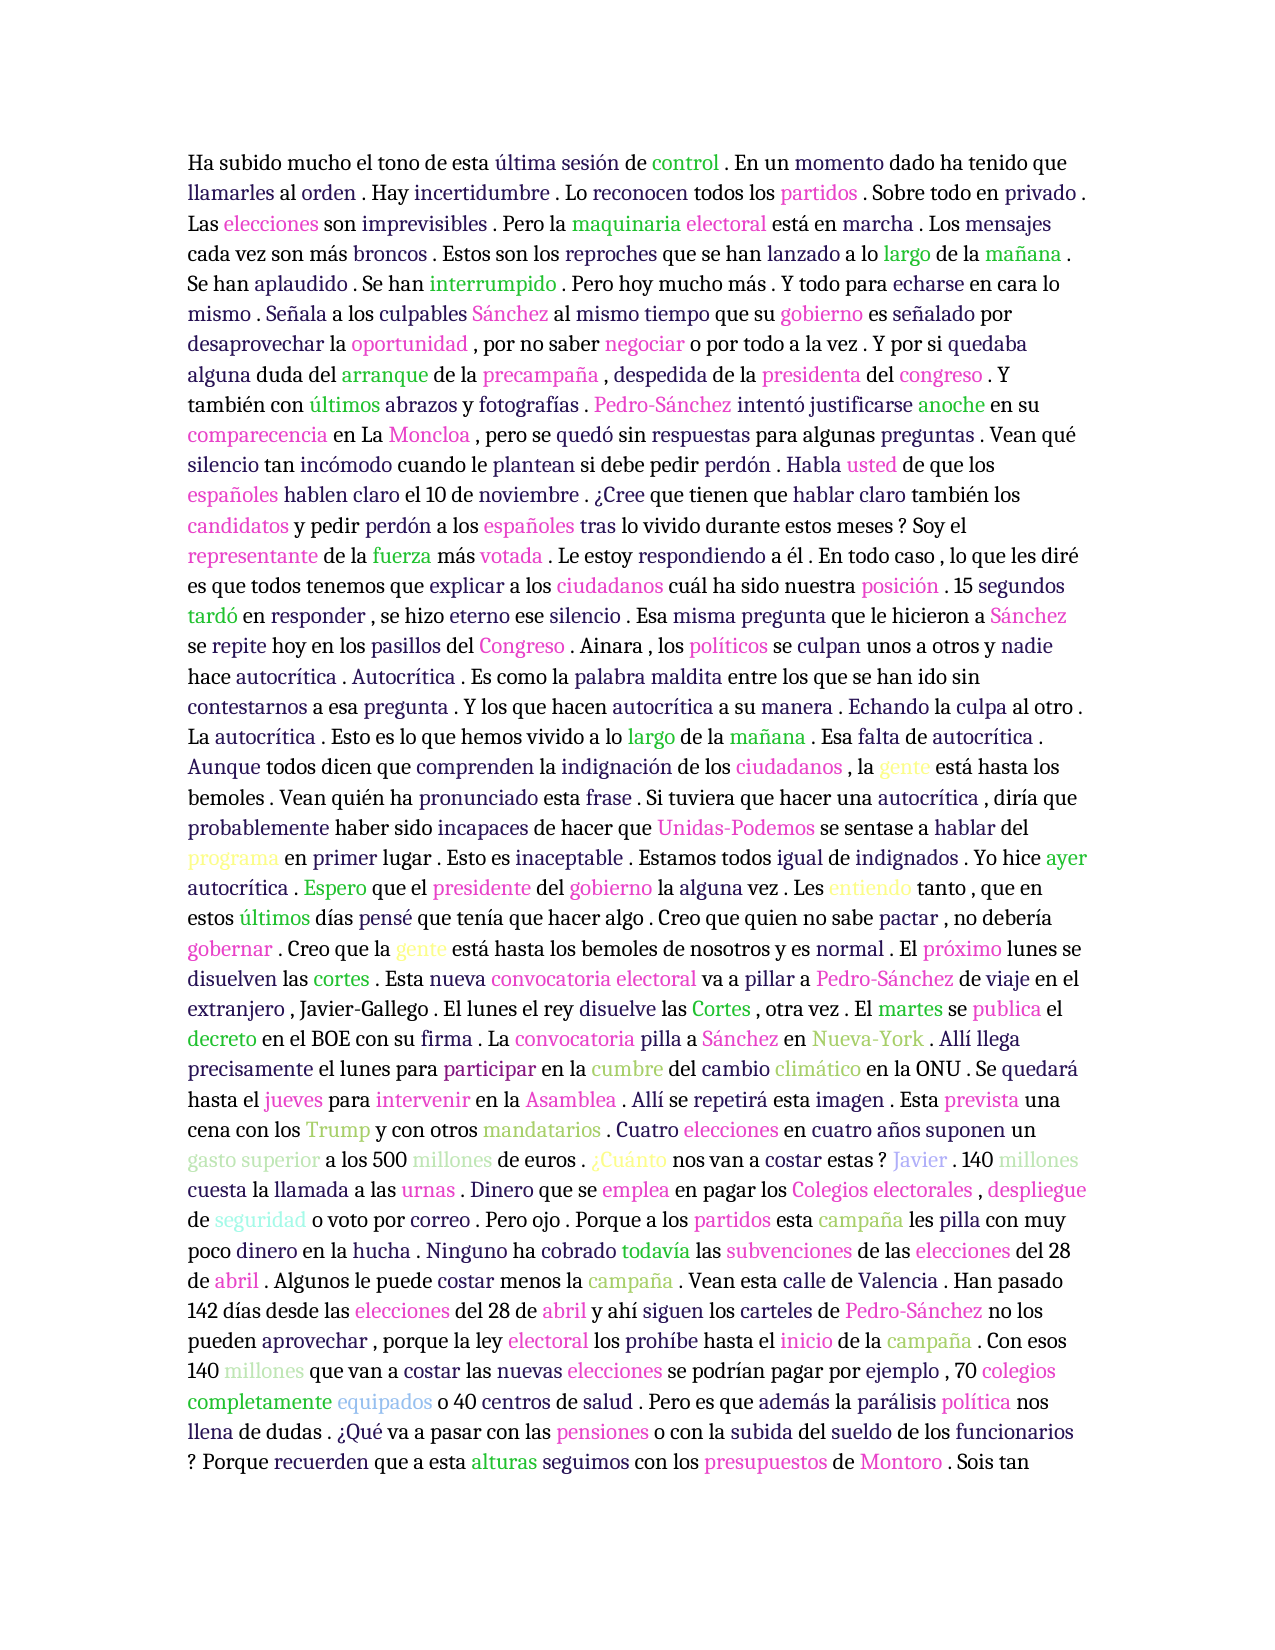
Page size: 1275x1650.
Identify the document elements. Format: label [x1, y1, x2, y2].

text [187, 150, 1087, 1475]
